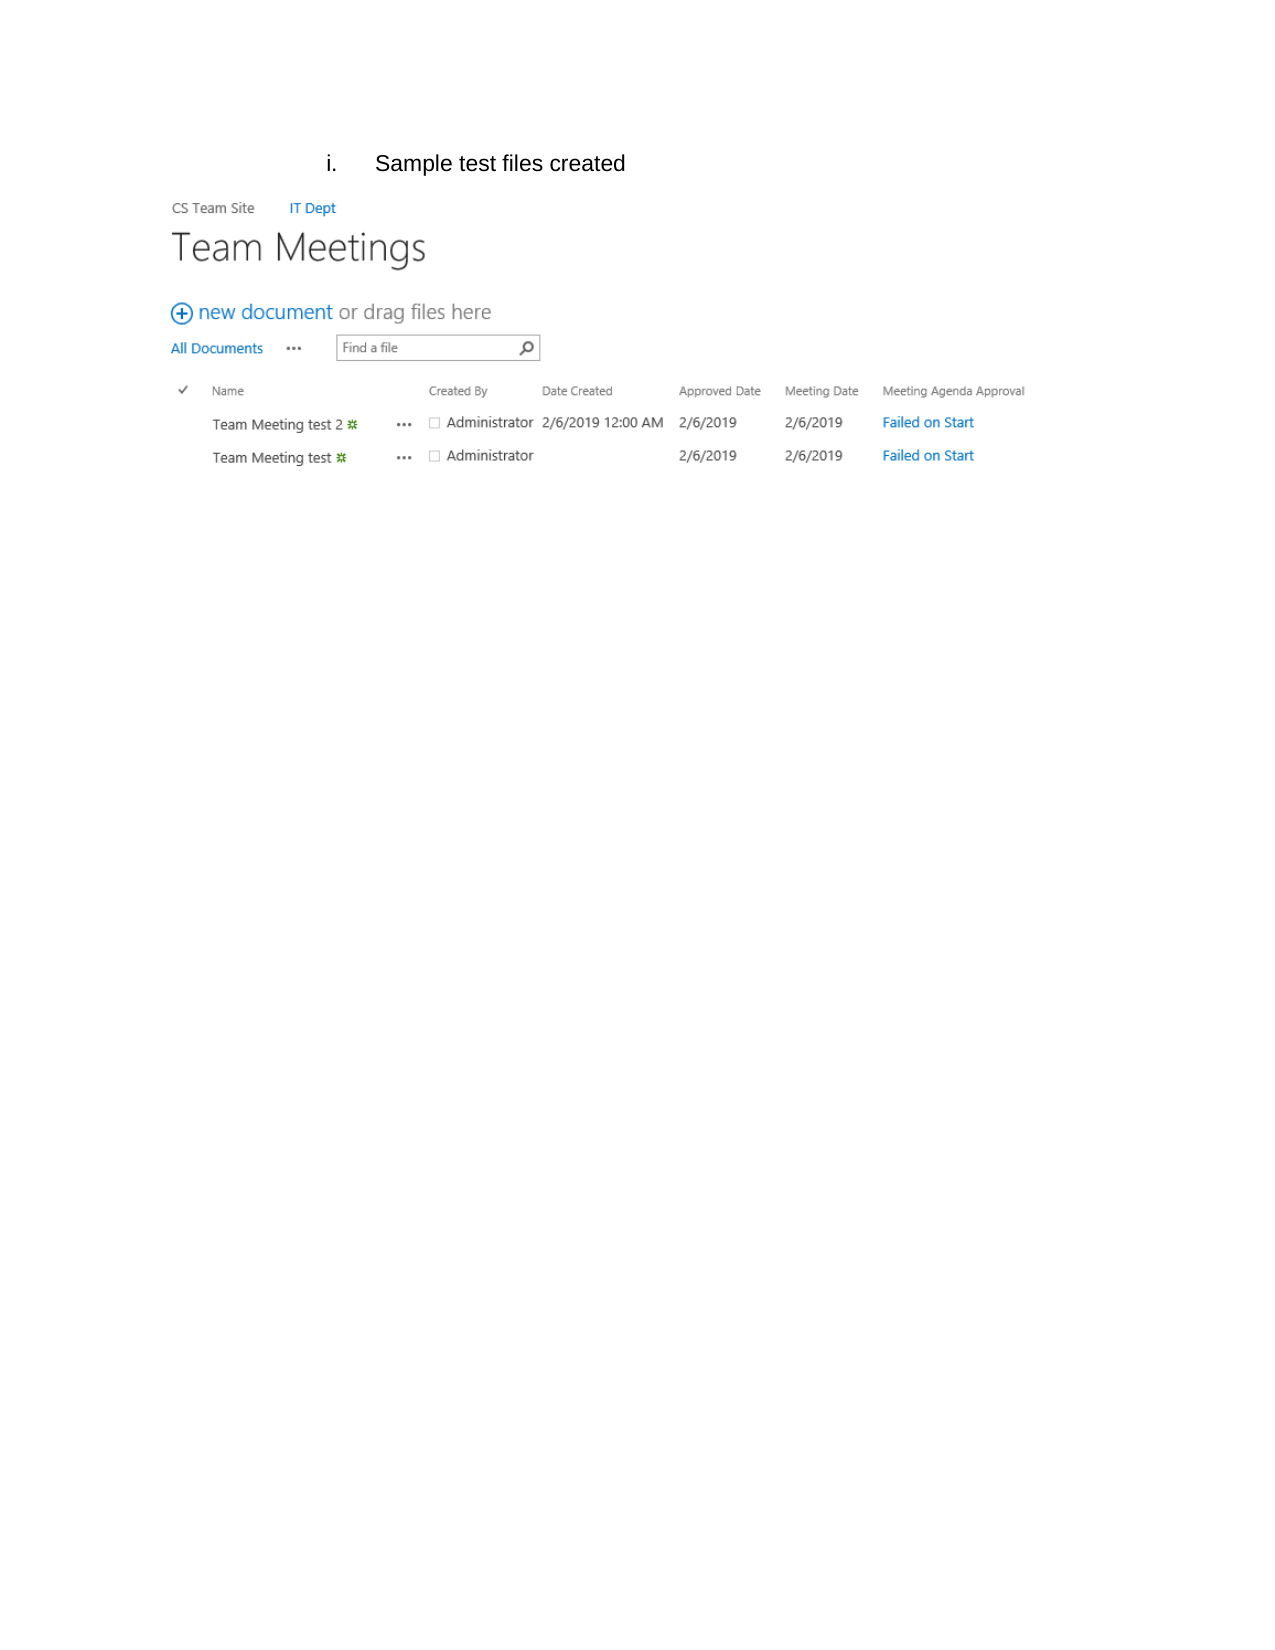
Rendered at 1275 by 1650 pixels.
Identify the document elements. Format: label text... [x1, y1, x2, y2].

list Sample test files created [337, 150, 1125, 176]
picture [150, 191, 1122, 548]
